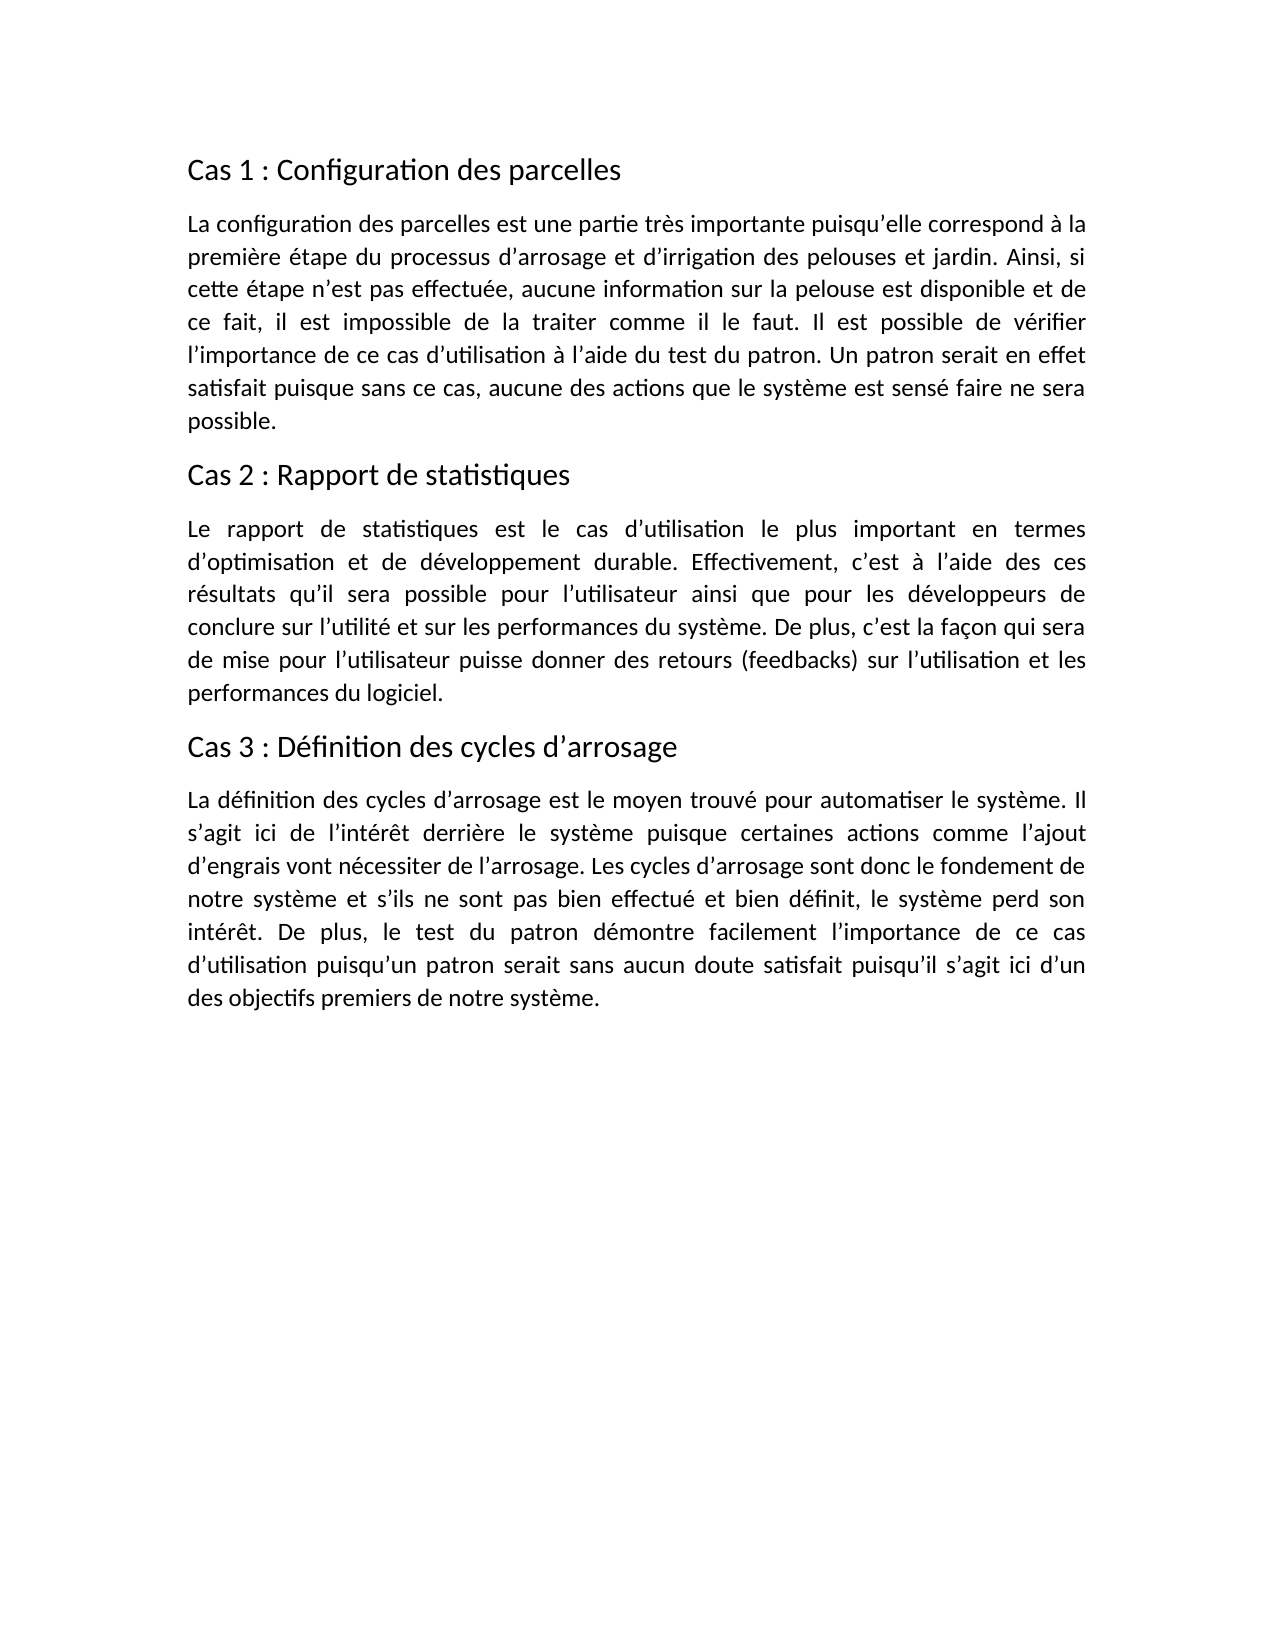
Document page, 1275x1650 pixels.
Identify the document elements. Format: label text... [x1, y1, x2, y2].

text La configuration des parcelles est une partie très importante puisqu’elle correspond à la première étape du processus d’arrosage et d’irrigation des pelouses et jardin. Ainsi, si cette étape n’est pas effectuée, aucune information sur la pelouse est disponible et de ce fait, il est impossible de la traiter comme il le faut. Il est possible de vérifier l’importance de ce cas d’utilisation à l’aide du test du patron. Un patron serait en effet satisfait puisque sans ce cas, aucune des actions que le système est sensé faire ne sera possible. [187, 208, 1087, 436]
text Cas 3 : Définition des cycles d’arrosage [187, 727, 1087, 765]
text La définition des cycles d’arrosage est le moyen trouvé pour automatiser le système. Il s’agit ici de l’intérêt derrière le système puisque certaines actions comme l’ajout d’engrais vont nécessiter de l’arrosage. Les cycles d’arrosage sont donc le fondement de notre système et s’ils ne sont pas bien effectué et bien définit, le système perd son intérêt. De plus, le test du patron démontre facilement l’importance de ce cas d’utilisation puisqu’un patron serait sans aucun doute satisfait puisqu’il s’agit ici d’un des objectifs premiers de notre système. [187, 785, 1087, 1013]
text Cas 2 : Rapport de statistiques [187, 455, 1087, 493]
text Cas 1 : Configuration des parcelles [187, 150, 1087, 188]
text Le rapport de statistiques est le cas d’utilisation le plus important en termes d’optimisation et de développement durable. Effectivement, c’est à l’aide des ces résultats qu’il sera possible pour l’utilisateur ainsi que pour les développeurs de conclure sur l’utilité et sur les performances du système. De plus, c’est la façon qui sera de mise pour l’utilisateur puisse donner des retours (feedbacks) sur l’utilisation et les performances du logiciel. [187, 513, 1087, 708]
